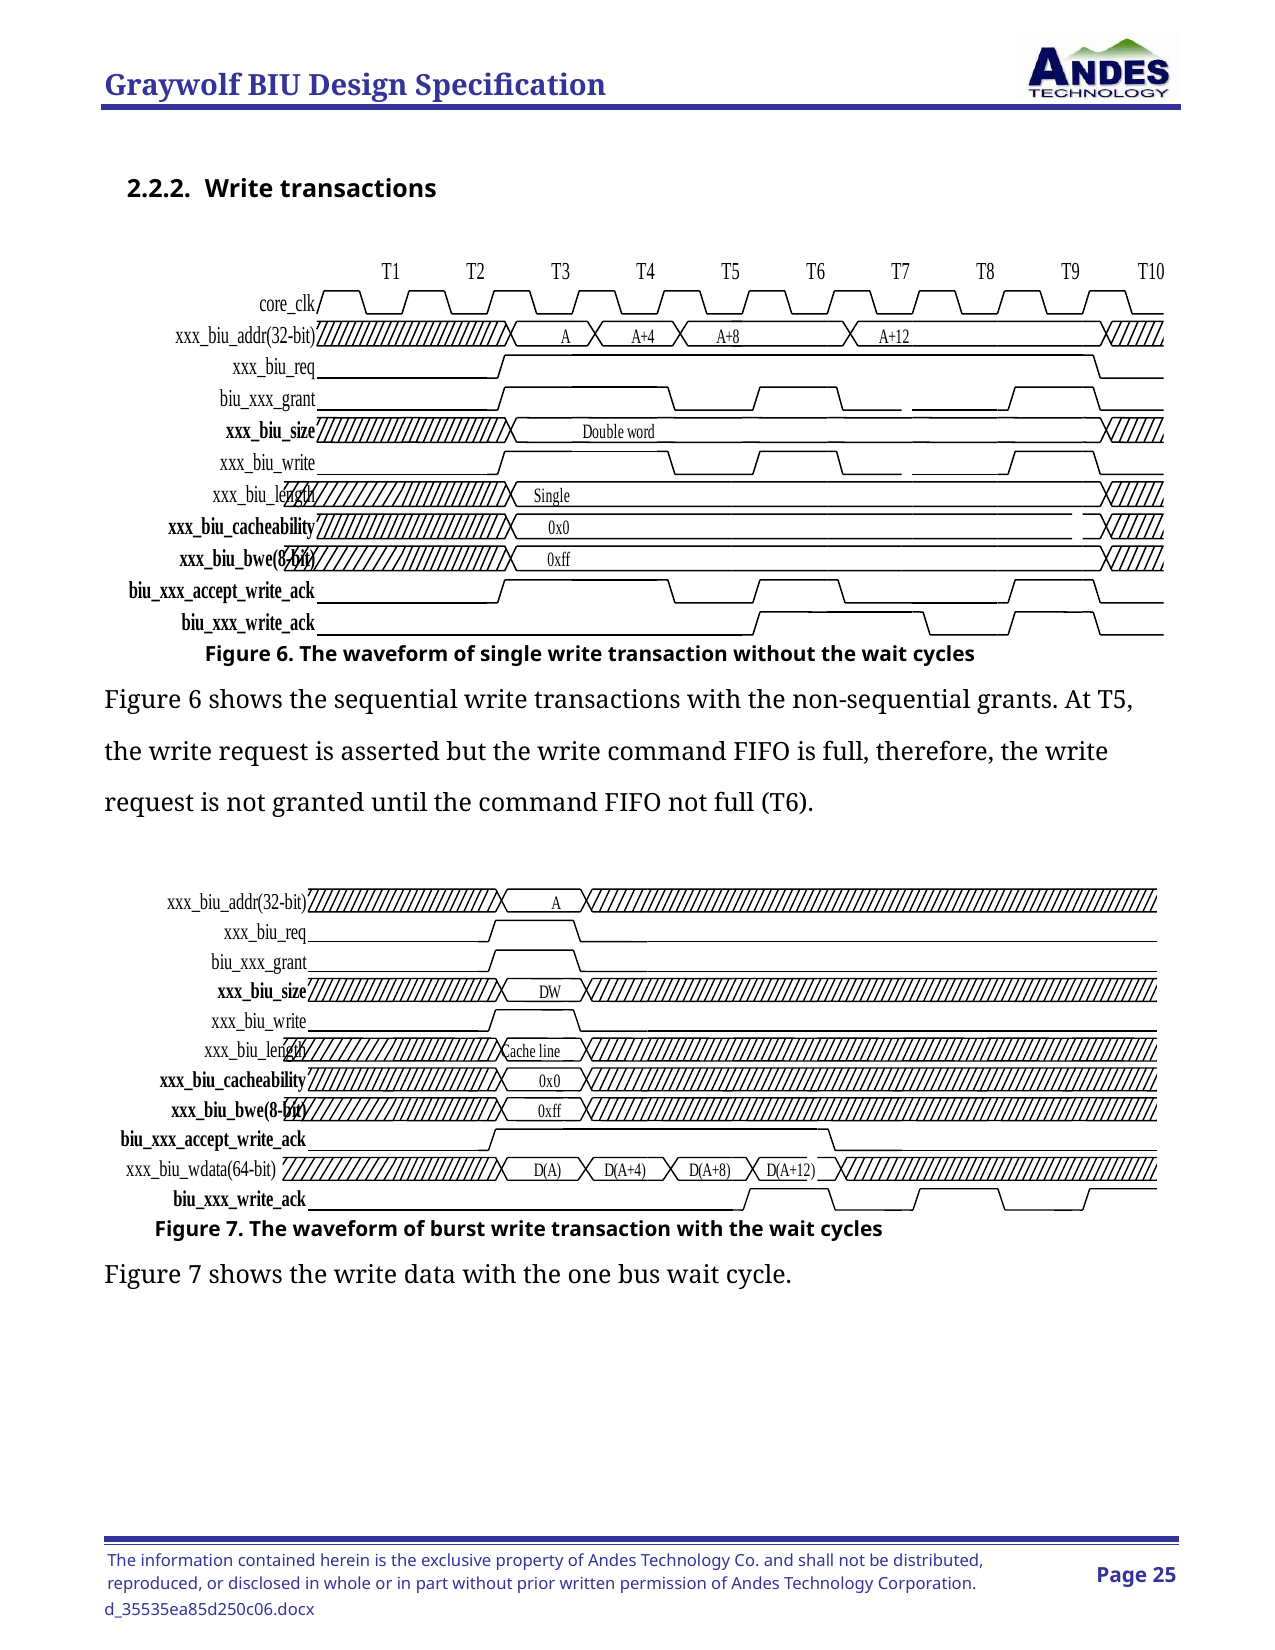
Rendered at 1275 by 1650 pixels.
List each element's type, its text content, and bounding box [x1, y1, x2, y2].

picture [1015, 33, 1181, 101]
text shows the sequential write transactions with the non-sequential grants. At T5, the write request is asserted but the write command FIFO is full, therefore, the write request is not granted until the command FIFO not full (T6). [104, 682, 1171, 818]
text shows the write data with the one bus wait cycle. [104, 1257, 1171, 1291]
subtitle Write transactions [127, 171, 1171, 205]
